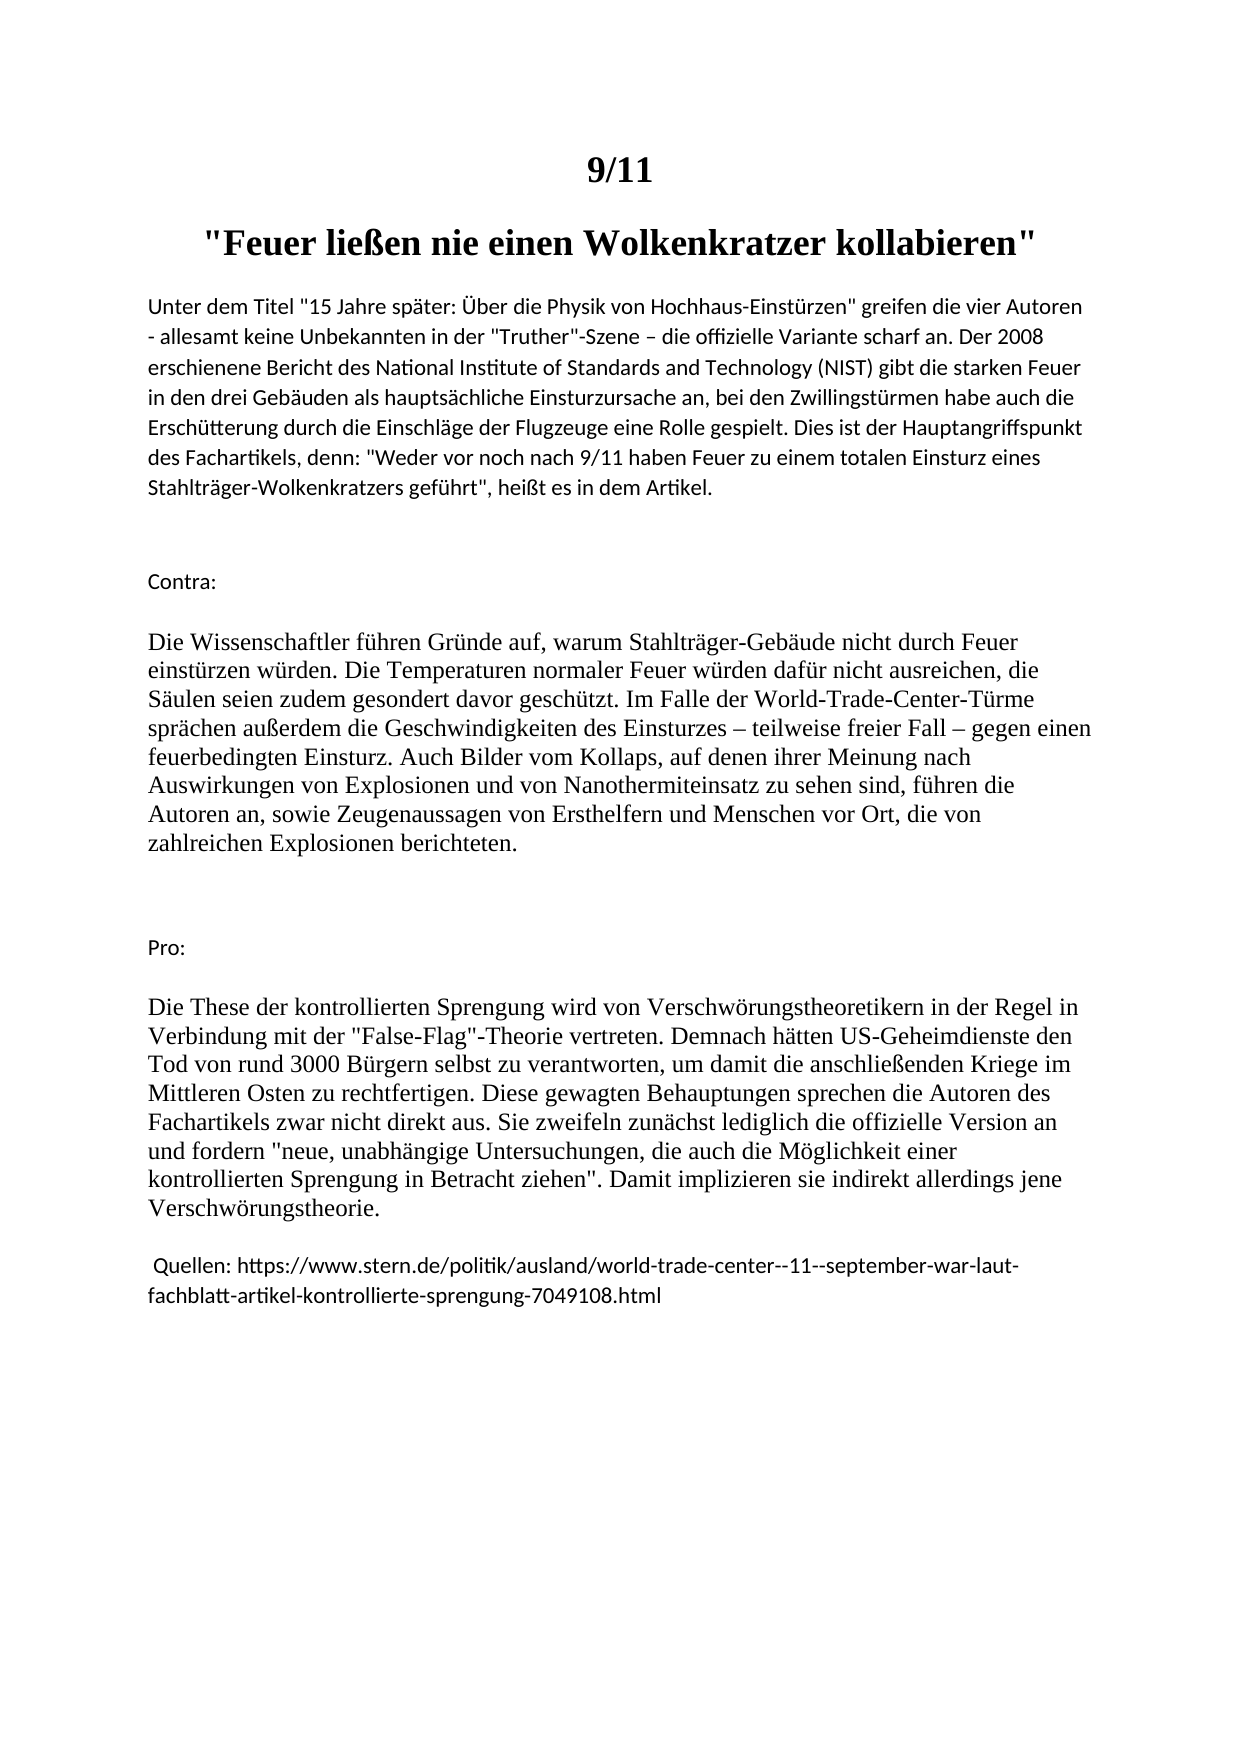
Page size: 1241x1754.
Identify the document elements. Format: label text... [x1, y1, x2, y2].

text Pro: [148, 933, 1093, 961]
text Die Wissenschaftler führen Gründe auf, warum Stahlträger-Gebäude nicht durch Feuer einstürzen würden. Die Temperaturen normaler Feuer würden dafür nicht ausreichen, die Säulen seien zudem gesondert davor geschützt. Im Falle der World-Trade-Center-Türme sprächen außerdem die Geschwindigkeiten des Einsturzes – teilweise freier Fall – gegen einen feuerbedingten Einsturz. Auch Bilder vom Kollaps, auf denen ihrer Meinung nach Auswirkungen von Explosionen und von Nanothermiteinsatz zu sehen sind, führen die Autoren an, sowie Zeugenaussagen von Ersthelfern und Menschen vor Ort, die von zahlreichen Explosionen berichteten. [148, 627, 1093, 857]
text Unter dem Titel "15 Jahre später: Über die Physik von Hochhaus-Einstürzen" greifen die vier Autoren - allesamt keine Unbekannten in der "Truther"-Szene – die offizielle Variante scharf an. Der 2008 erschienene Bericht des National Institute of Standards and Technology (NIST) gibt die starken Feuer in den drei Gebäuden als hauptsächliche Einsturzursache an, bei den Zwillingstürmen habe auch die Erschütterung durch die Einschläge der Flugzeuge eine Rolle gespielt. Dies ist der Hauptangriffspunkt des Fachartikels, denn: "Weder vor noch nach 9/11 haben Feuer zu einem totalen Einsturz eines Stahlträger-Wolkenkratzers geführt", heißt es in dem Artikel. [148, 292, 1093, 501]
text 9/11 [148, 148, 1093, 191]
text Contra: [148, 567, 1093, 595]
text Die These der kontrollierten Sprengung wird von Verschwörungstheoretikern in der Regel in Verbindung mit der "False-Flag"-Theorie vertreten. Demnach hätten US-Geheimdienste den Tod von rund 3000 Bürgern selbst zu verantworten, um damit die anschließenden Kriege im Mittleren Osten zu rechtfertigen. Diese gewagten Behauptungen sprechen die Autoren des Fachartikels zwar nicht direkt aus. Sie zweifeln zunächst lediglich die offizielle Version an und fordern "neue, unabhängige Untersuchungen, die auch die Möglichkeit einer kontrollierten Sprengung in Betracht ziehen". Damit implizieren sie indirekt allerdings jene Verschwörungstheorie. [148, 992, 1093, 1222]
text Quellen: https://www.stern.de/politik/ausland/world-trade-center--11--september-war-laut-fachblatt-artikel-kontrollierte-sprengung-7049108.html [148, 1251, 1093, 1309]
text "Feuer ließen nie einen Wolkenkratzer kollabieren" [148, 220, 1093, 263]
